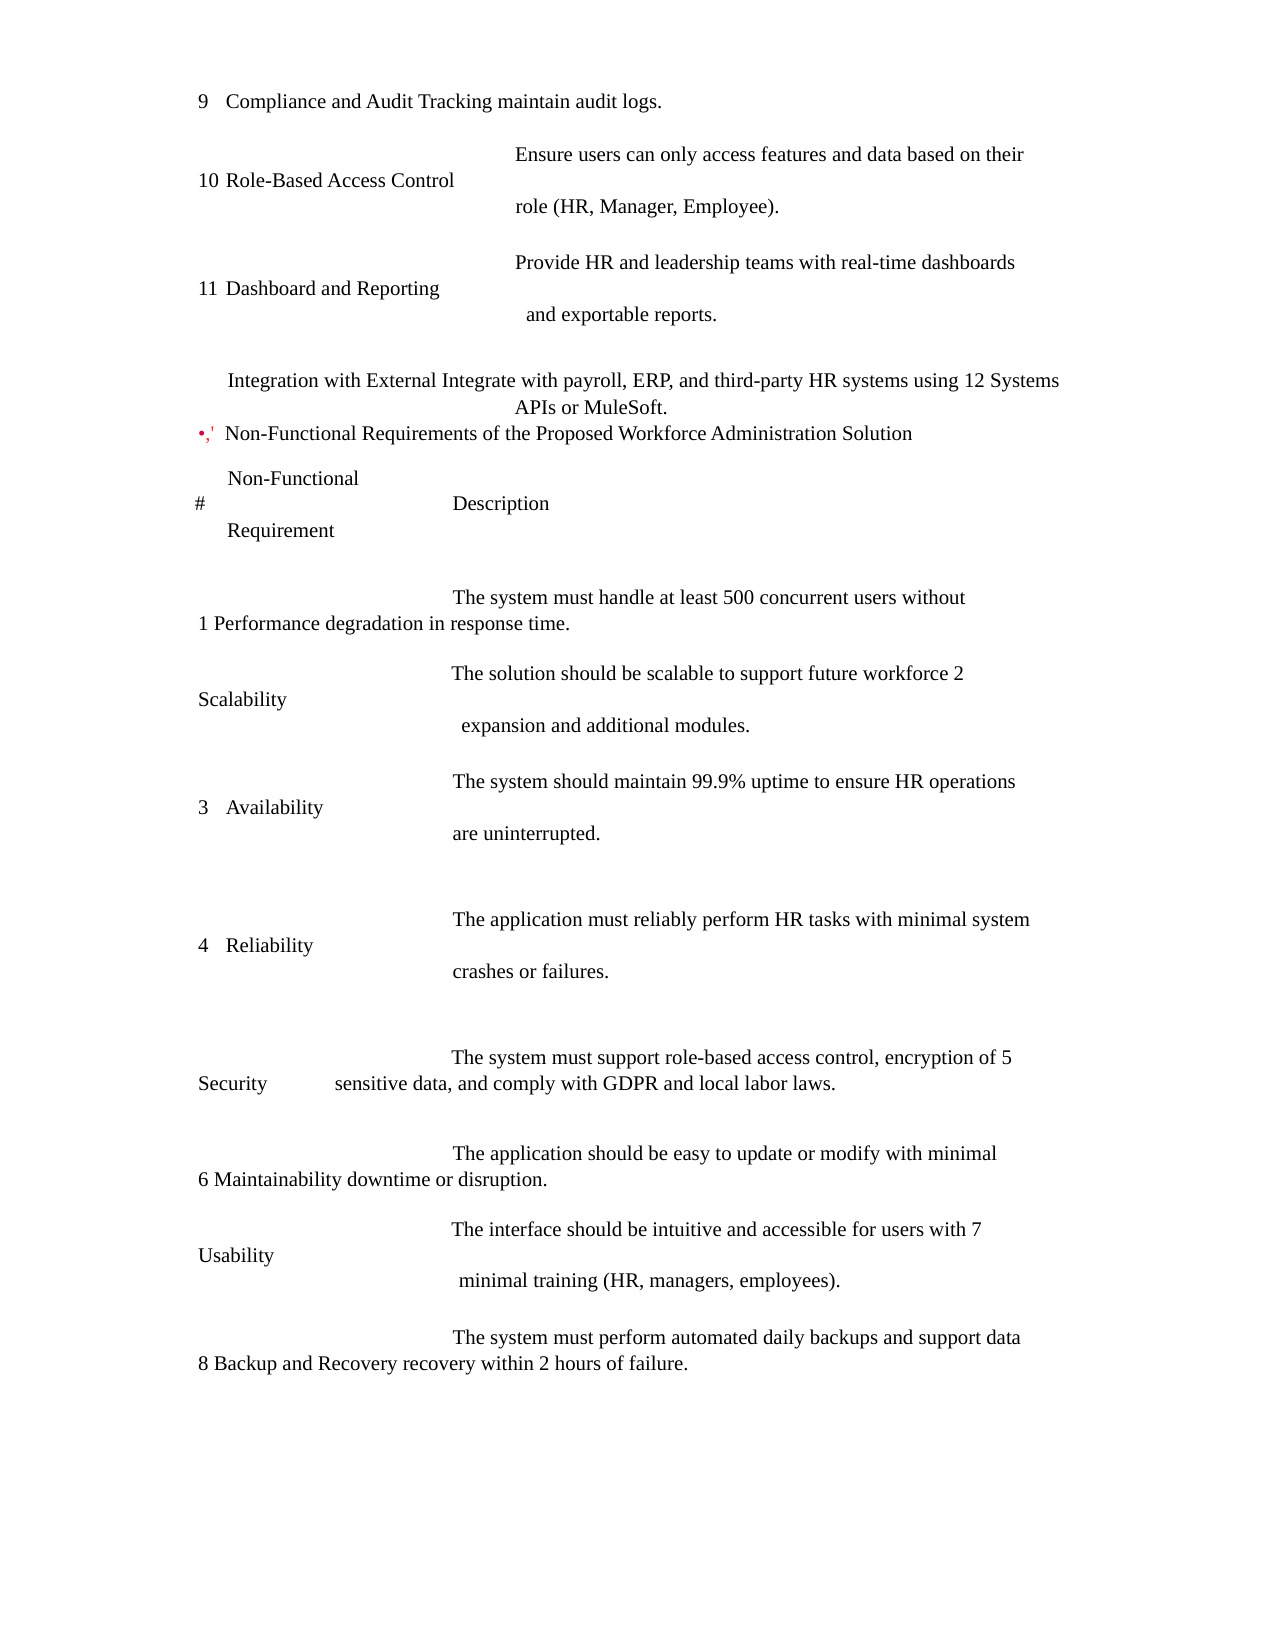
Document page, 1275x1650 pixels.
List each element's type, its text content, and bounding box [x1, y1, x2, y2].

text The solution should be scalable to support future workforce 2 Scalability [198, 661, 994, 711]
list Compliance and Audit Tracking maintain audit logs. [198, 89, 1072, 113]
text The system must perform automated daily backups and support data [452, 1324, 1072, 1349]
text The application should be easy to update or modify with minimal [452, 1141, 1072, 1165]
text # Description [179, 491, 1072, 515]
text 8 Backup and Recovery recovery within 2 hours of failure. [198, 1351, 760, 1374]
list Reliability [198, 933, 1072, 957]
list Role-Based Access Control [198, 168, 1072, 192]
text The interface should be intuitive and accessible for users with 7 Usability [198, 1217, 1008, 1267]
text Requirement [227, 518, 1072, 542]
text APIs or MuleSoft. [179, 394, 1072, 419]
text Non-Functional [227, 465, 1072, 489]
text and exportable reports. [308, 302, 934, 326]
text The application must reliably perform HR tasks with minimal system [452, 907, 1072, 931]
text Ensure users can only access features and data based on their [515, 142, 1072, 166]
text minimal training (HR, managers, employees). [227, 1268, 1072, 1292]
text expansion and additional modules. [227, 712, 984, 737]
text Integration with External Integrate with payroll, ERP, and third-party HR systems using 12 Systems [199, 368, 1072, 392]
list Availability [198, 794, 1072, 819]
text The system should maintain 99.9% uptime to ensure HR operations [452, 769, 1072, 793]
text 1 Performance degradation in response time. [198, 611, 725, 635]
text 6 Maintainability downtime or disruption. [198, 1167, 674, 1191]
text are uninterrupted. [452, 821, 1072, 844]
list Dashboard and Reporting [198, 276, 1072, 300]
text The system must handle at least 500 concurrent users without [452, 585, 1072, 609]
text The system must support role-based access control, encryption of 5 Security sensitive data, and comply with GDPR and local labor laws. [198, 1045, 1043, 1095]
text crashes or failures. [452, 959, 1072, 983]
text Provide HR and leadership teams with real-time dashboards [515, 250, 1072, 274]
text role (HR, Manager, Employee). [308, 194, 986, 218]
text •,' Non-Functional Requirements of the Proposed Workforce Administration Solution [198, 421, 1072, 445]
